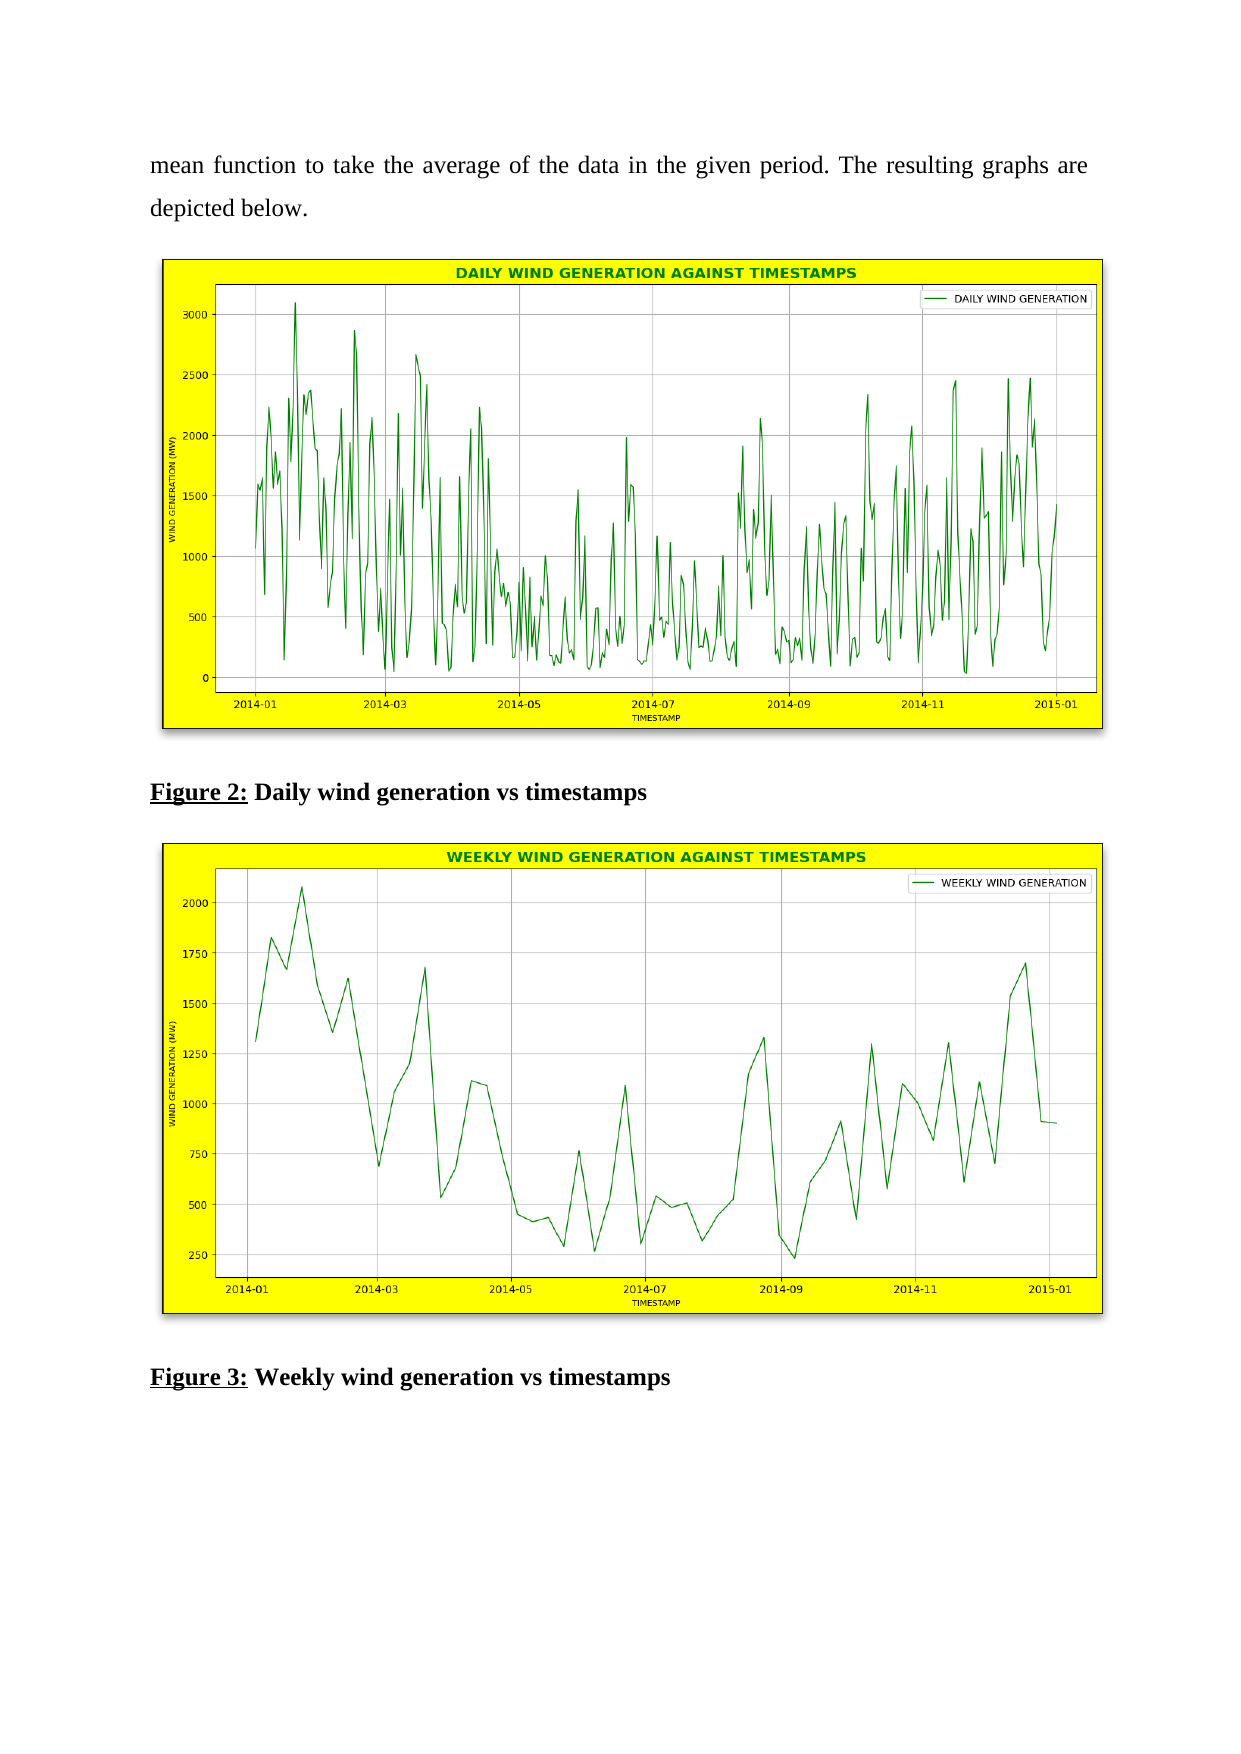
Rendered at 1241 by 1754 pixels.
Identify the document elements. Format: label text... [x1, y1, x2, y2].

text Figure 2: Daily wind generation vs timestamps [150, 777, 1090, 806]
picture [163, 844, 1102, 1313]
text Figure 3: Weekly wind generation vs timestamps [150, 1362, 1090, 1390]
picture [163, 260, 1102, 728]
